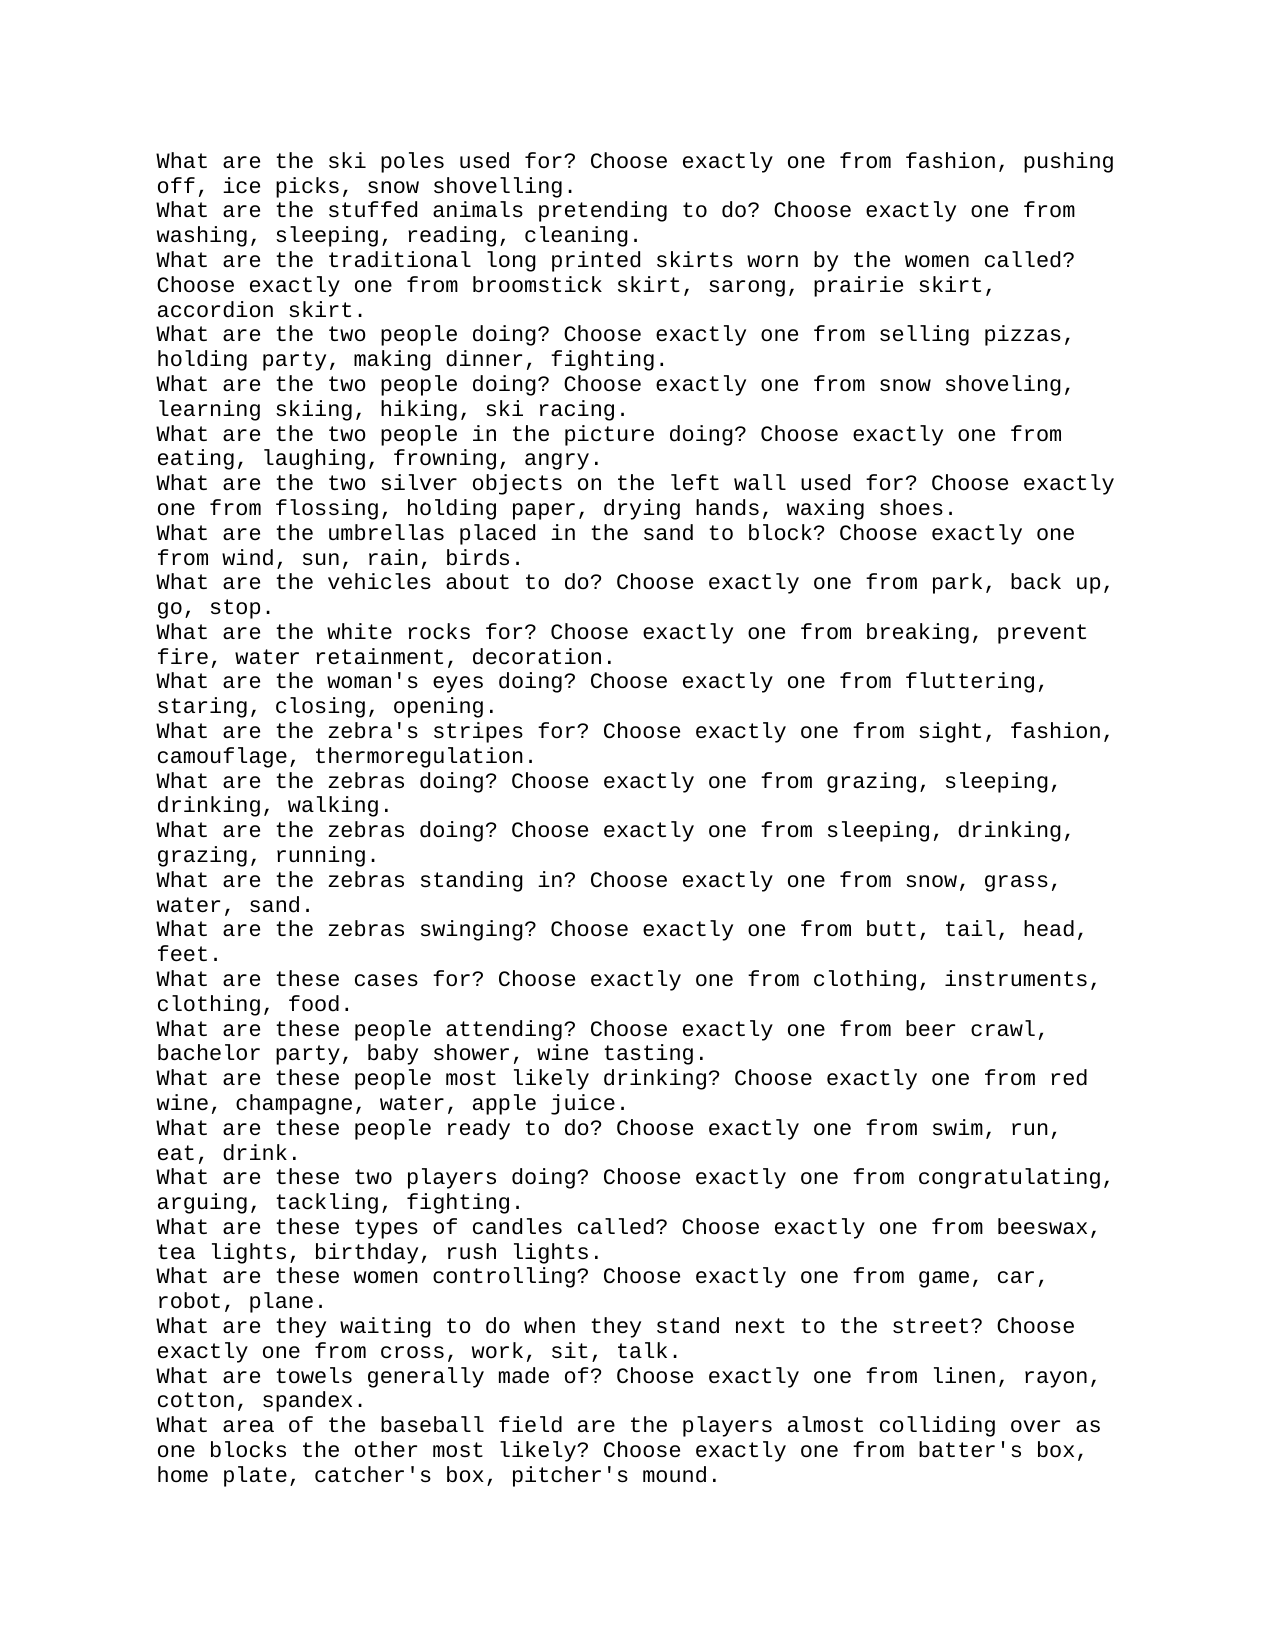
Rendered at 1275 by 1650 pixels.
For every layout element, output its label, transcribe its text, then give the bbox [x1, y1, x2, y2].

text What are these people ready to do? Choose exactly one from swim, run, eat, drink. [156, 1117, 1118, 1166]
text What are the two people doing? Choose exactly one from selling pizzas, holding party, making dinner, fighting. [156, 323, 1118, 373]
text What are the stuffed animals pretending to do? Choose exactly one from washing, sleeping, reading, cleaning. [156, 199, 1118, 249]
text What are the vehicles about to do? Choose exactly one from park, back up, go, stop. [156, 571, 1118, 621]
text What are towels generally made of? Choose exactly one from linen, rayon, cotton, spandex. [156, 1365, 1118, 1414]
text What are the ski poles used for? Choose exactly one from fashion, pushing off, ice picks, snow shovelling. [156, 150, 1118, 199]
text What are the zebra's stripes for? Choose exactly one from sight, fashion, camouflage, thermoregulation. [156, 720, 1118, 770]
text What are the two silver objects on the left wall used for? Choose exactly one from flossing, holding paper, drying hands, waxing shoes. [156, 472, 1118, 522]
text What are these people attending? Choose exactly one from beer crawl, bachelor party, baby shower, wine tasting. [156, 1018, 1118, 1067]
text What are the white rocks for? Choose exactly one from breaking, prevent fire, water retainment, decoration. [156, 621, 1118, 671]
text What are the woman's eyes doing? Choose exactly one from fluttering, staring, closing, opening. [156, 671, 1118, 720]
text What are the zebras doing? Choose exactly one from grazing, sleeping, drinking, walking. [156, 770, 1118, 819]
text What are these cases for? Choose exactly one from clothing, instruments, clothing, food. [156, 968, 1118, 1018]
text What are the zebras standing in? Choose exactly one from snow, grass, water, sand. [156, 869, 1118, 918]
text What are the umbrellas placed in the sand to block? Choose exactly one from wind, sun, rain, birds. [156, 522, 1118, 571]
text What are the zebras doing? Choose exactly one from sleeping, drinking, grazing, running. [156, 819, 1118, 869]
text What are these people most likely drinking? Choose exactly one from red wine, champagne, water, apple juice. [156, 1067, 1118, 1117]
text What are the zebras swinging? Choose exactly one from butt, tail, head, feet. [156, 918, 1118, 968]
text What area of the baseball field are the players almost colliding over as one blocks the other most likely? Choose exactly one from batter's box, home plate, catcher's box, pitcher's mound. [156, 1414, 1118, 1489]
text What are the two people in the picture doing? Choose exactly one from eating, laughing, frowning, angry. [156, 423, 1118, 472]
text What are the traditional long printed skirts worn by the women called? Choose exactly one from broomstick skirt, sarong, prairie skirt, accordion skirt. [156, 249, 1118, 323]
text What are these two players doing? Choose exactly one from congratulating, arguing, tackling, fighting. [156, 1166, 1118, 1216]
text What are the two people doing? Choose exactly one from snow shoveling, learning skiing, hiking, ski racing. [156, 373, 1118, 423]
text What are these types of candles called? Choose exactly one from beeswax, tea lights, birthday, rush lights. [156, 1216, 1118, 1266]
text What are these women controlling? Choose exactly one from game, car, robot, plane. [156, 1266, 1118, 1315]
text What are they waiting to do when they stand next to the street? Choose exactly one from cross, work, sit, talk. [156, 1315, 1118, 1365]
